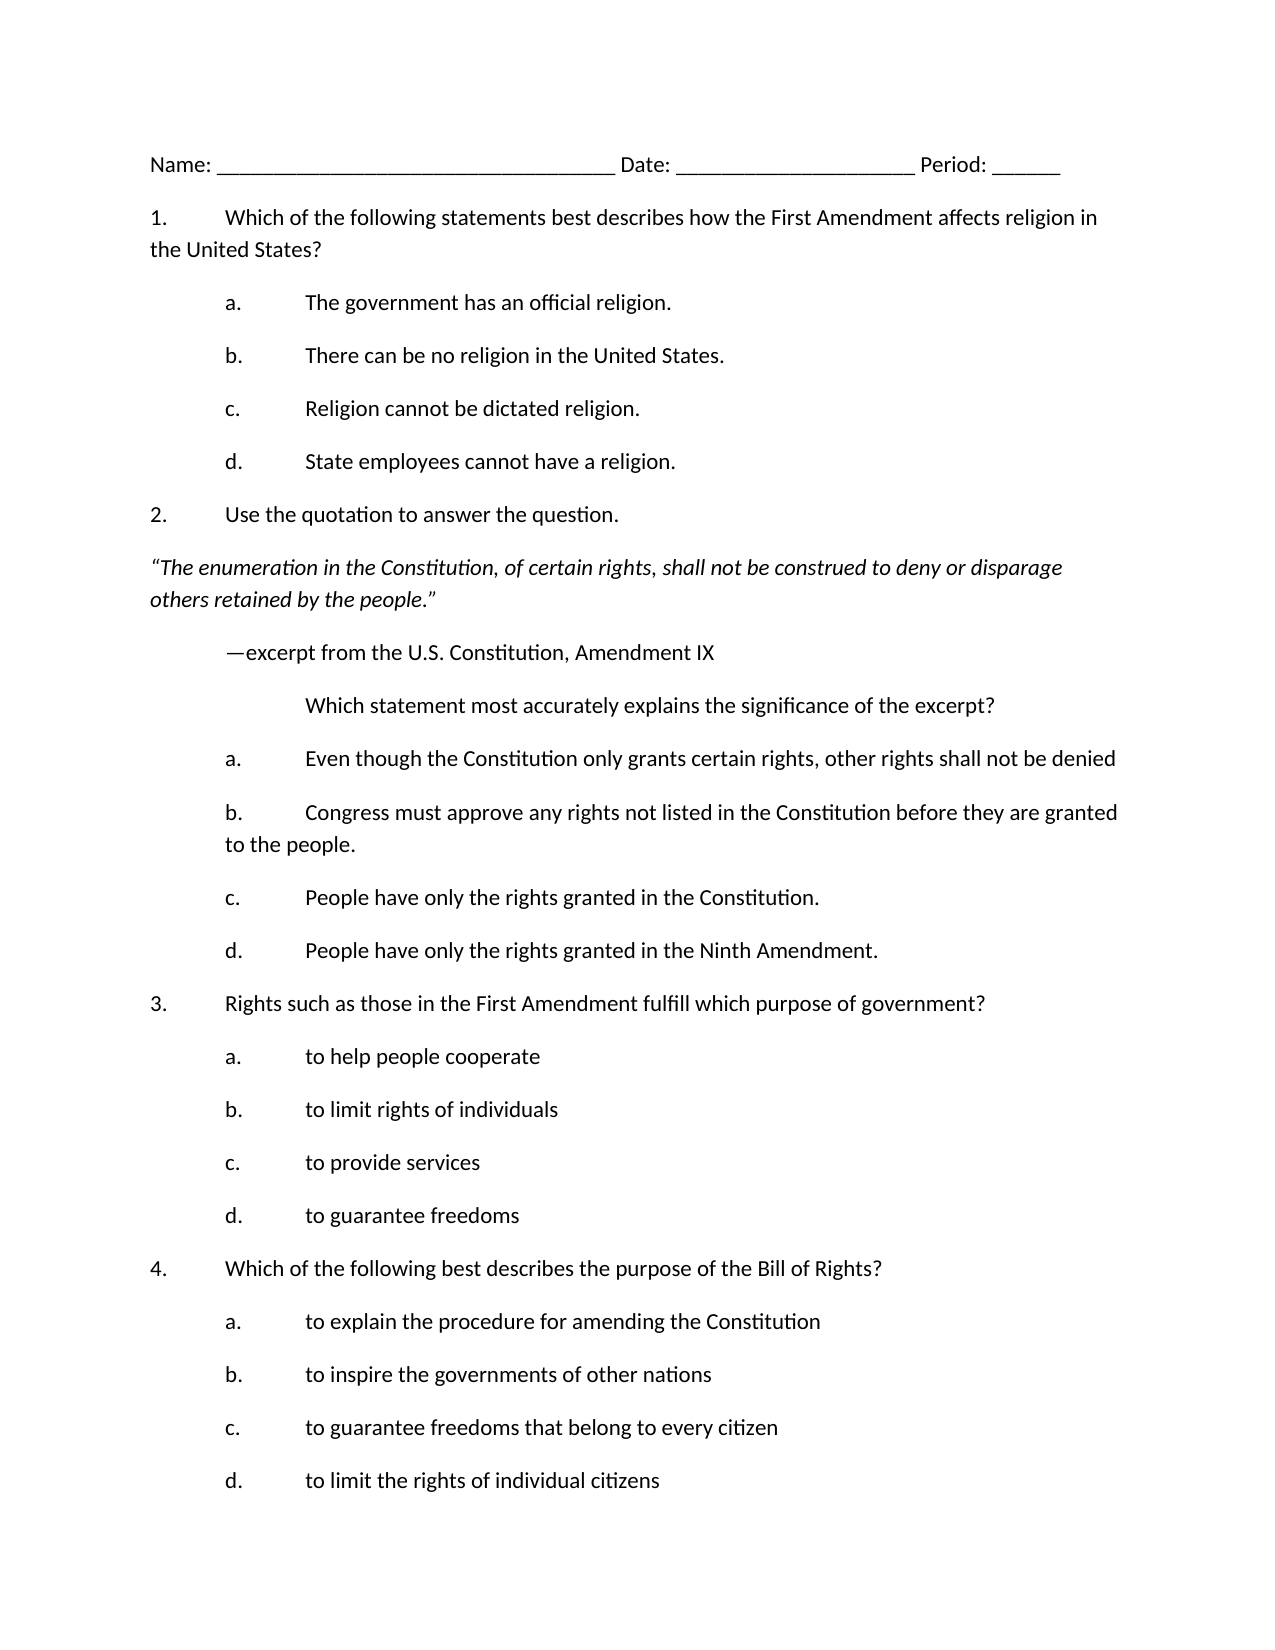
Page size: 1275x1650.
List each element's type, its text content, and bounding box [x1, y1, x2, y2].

text —excerpt from the U.S. Constitution, Amendment IX [150, 638, 1125, 667]
text b. There can be no religion in the United States. [225, 341, 1125, 369]
text a. The government has an official religion. [225, 288, 1125, 316]
text 4. Which of the following best describes the purpose of the Bill of Rights? [150, 1254, 1125, 1282]
text 2. Use the quotation to answer the question. [150, 500, 1125, 528]
text a. to explain the procedure for amending the Constitution [225, 1307, 1125, 1335]
text 3. Rights such as those in the First Amendment fulfill which purpose of government? [150, 989, 1125, 1017]
text d. People have only the rights granted in the Ninth Amendment. [225, 936, 1125, 964]
text Name: ___________________________________ Date: _____________________ Period: ______ [150, 150, 1125, 178]
text 1. Which of the following statements best describes how the First Amendment affects religion in the United States? [150, 203, 1125, 263]
text a. to help people cooperate [225, 1042, 1125, 1070]
text b. Congress must approve any rights not listed in the Constitution before they are granted to the people. [225, 798, 1125, 858]
text d. to guarantee freedoms [225, 1201, 1125, 1229]
text c. to provide services [225, 1148, 1125, 1176]
text a. Even though the Constitution only grants certain rights, other rights shall not be denied [225, 744, 1125, 773]
text b. to limit rights of individuals [225, 1095, 1125, 1123]
text Which statement most accurately explains the significance of the excerpt? [150, 692, 1125, 719]
text “The enumeration in the Constitution, of certain rights, shall not be construed to deny or disparage others retained by the people.” [150, 553, 1125, 613]
text b. to inspire the governments of other nations [225, 1360, 1125, 1388]
text d. State employees cannot have a religion. [225, 447, 1125, 475]
text d. to limit the rights of individual citizens [225, 1466, 1125, 1494]
text c. Religion cannot be dictated religion. [225, 394, 1125, 422]
text c. to guarantee freedoms that belong to every citizen [225, 1413, 1125, 1441]
text c. People have only the rights granted in the Constitution. [225, 883, 1125, 911]
